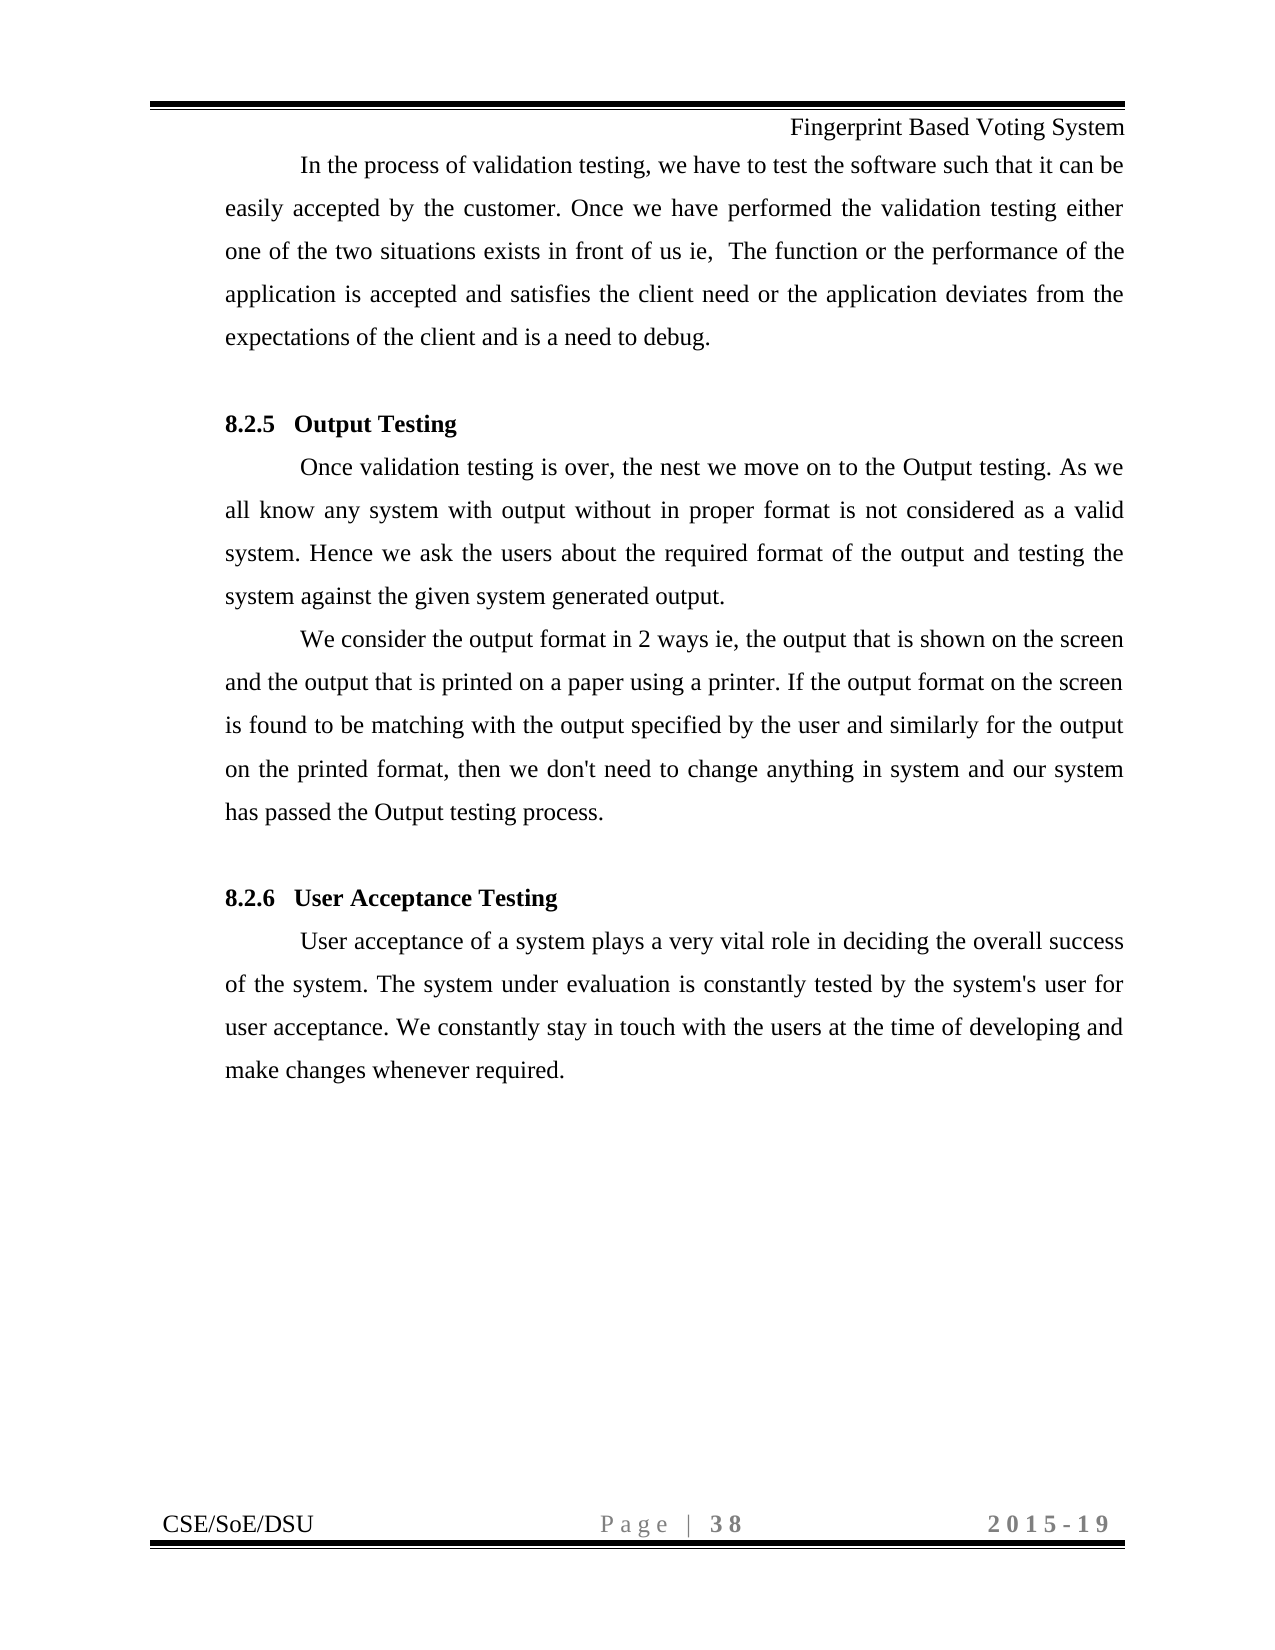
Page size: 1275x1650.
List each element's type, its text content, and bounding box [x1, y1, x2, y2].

text 8.2.6 User Acceptance Testing [150, 883, 1125, 912]
text User acceptance of a system plays a very vital role in deciding the overall success of the system. The system under evaluation is constantly tested by the system's user for user acceptance. We constantly stay in touch with the users at the time of developing and make changes whenever required. [225, 926, 1125, 1084]
text We consider the output format in 2 ways ie, the output that is shown on the screen and the output that is printed on a paper using a printer. If the output format on the screen is found to be matching with the output specified by the user and similarly for the output on the printed format, then we don't need to change anything in system and our system has passed the Output testing process. [225, 624, 1125, 826]
text In the process of validation testing, we have to test the software such that it can be easily accepted by the customer. Once we have performed the validation testing either one of the two situations exists in front of us ie, The function or the performance of the application is accepted and satisfies the client need or the application deviates from the expectations of the client and is a need to debug. [225, 150, 1125, 351]
text 8.2.5 Output Testing [150, 409, 1125, 437]
text Once validation testing is over, the nest we move on to the Output testing. As we all know any system with output without in proper format is not considered as a valid system. Hence we ask the users about the required format of the output and testing the system against the given system generated output. [225, 452, 1125, 610]
